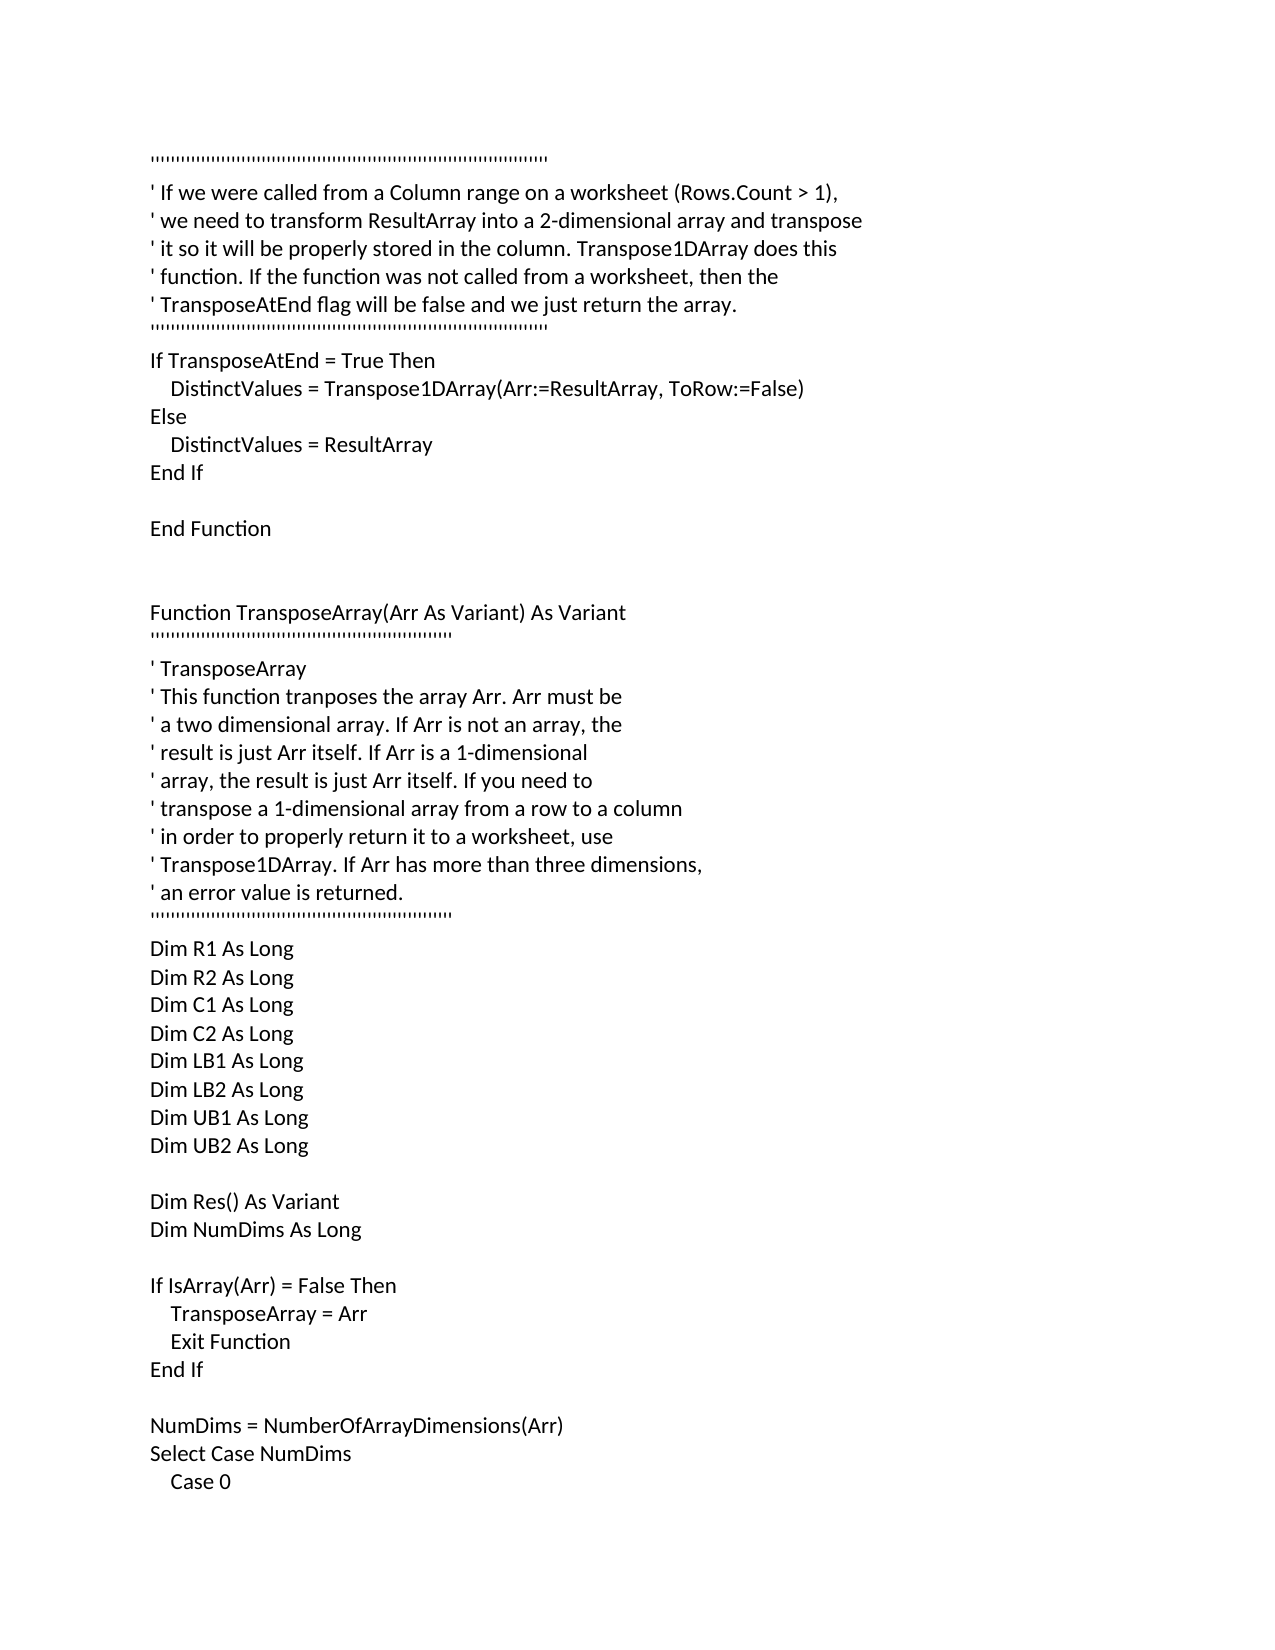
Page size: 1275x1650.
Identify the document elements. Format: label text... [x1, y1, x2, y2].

text ' in order to properly return it to a worksheet, use [150, 822, 1125, 851]
text ' This function tranposes the array Arr. Arr must be [150, 682, 1125, 710]
text Dim LB1 As Long [150, 1047, 1125, 1075]
text Case 0 [150, 1467, 1125, 1495]
text Dim NumDims As Long [150, 1215, 1125, 1243]
text Dim UB2 As Long [150, 1131, 1125, 1159]
text ' TransposeAtEnd flag will be false and we just return the array. [150, 290, 1125, 318]
text ' we need to transform ResultArray into a 2-dimensional array and transpose [150, 206, 1125, 234]
text ''''''''''''''''''''''''''''''''''''''''''''''''''''''''''''''''''''''''''''''' [150, 150, 1125, 178]
text Dim UB1 As Long [150, 1103, 1125, 1131]
text Else [150, 402, 1125, 430]
text ' TransposeArray [150, 654, 1125, 682]
text End If [150, 1355, 1125, 1383]
text DistinctValues = Transpose1DArray(Arr:=ResultArray, ToRow:=False) [150, 374, 1125, 402]
text Dim C1 As Long [150, 991, 1125, 1019]
text DistinctValues = ResultArray [150, 430, 1125, 458]
text Dim LB2 As Long [150, 1075, 1125, 1103]
text If IsArray(Arr) = False Then [150, 1271, 1125, 1299]
text ' array, the result is just Arr itself. If you need to [150, 766, 1125, 794]
text ' an error value is returned. [150, 878, 1125, 907]
text End If [150, 458, 1125, 486]
text ''''''''''''''''''''''''''''''''''''''''''''''''''''''''''''''''''''''''''''''' [150, 318, 1125, 346]
text TransposeArray = Arr [150, 1299, 1125, 1327]
text Exit Function [150, 1327, 1125, 1355]
text ' Transpose1DArray. If Arr has more than three dimensions, [150, 851, 1125, 878]
text If TransposeAtEnd = True Then [150, 346, 1125, 374]
text ' a two dimensional array. If Arr is not an array, the [150, 710, 1125, 738]
text ' function. If the function was not called from a worksheet, then the [150, 262, 1125, 290]
text ' it so it will be properly stored in the column. Transpose1DArray does this [150, 234, 1125, 262]
text Select Case NumDims [150, 1439, 1125, 1467]
text Dim Res() As Variant [150, 1187, 1125, 1215]
text Dim R1 As Long [150, 934, 1125, 963]
text ' result is just Arr itself. If Arr is a 1-dimensional [150, 738, 1125, 766]
text End Function [150, 514, 1125, 542]
text Dim R2 As Long [150, 963, 1125, 991]
text Dim C2 As Long [150, 1019, 1125, 1047]
text '''''''''''''''''''''''''''''''''''''''''''''''''''''''''''' [150, 907, 1125, 934]
text NumDims = NumberOfArrayDimensions(Arr) [150, 1411, 1125, 1439]
text Function TransposeArray(Arr As Variant) As Variant [150, 598, 1125, 626]
text ' If we were called from a Column range on a worksheet (Rows.Count > 1), [150, 178, 1125, 206]
text '''''''''''''''''''''''''''''''''''''''''''''''''''''''''''' [150, 626, 1125, 654]
text ' transpose a 1-dimensional array from a row to a column [150, 794, 1125, 822]
